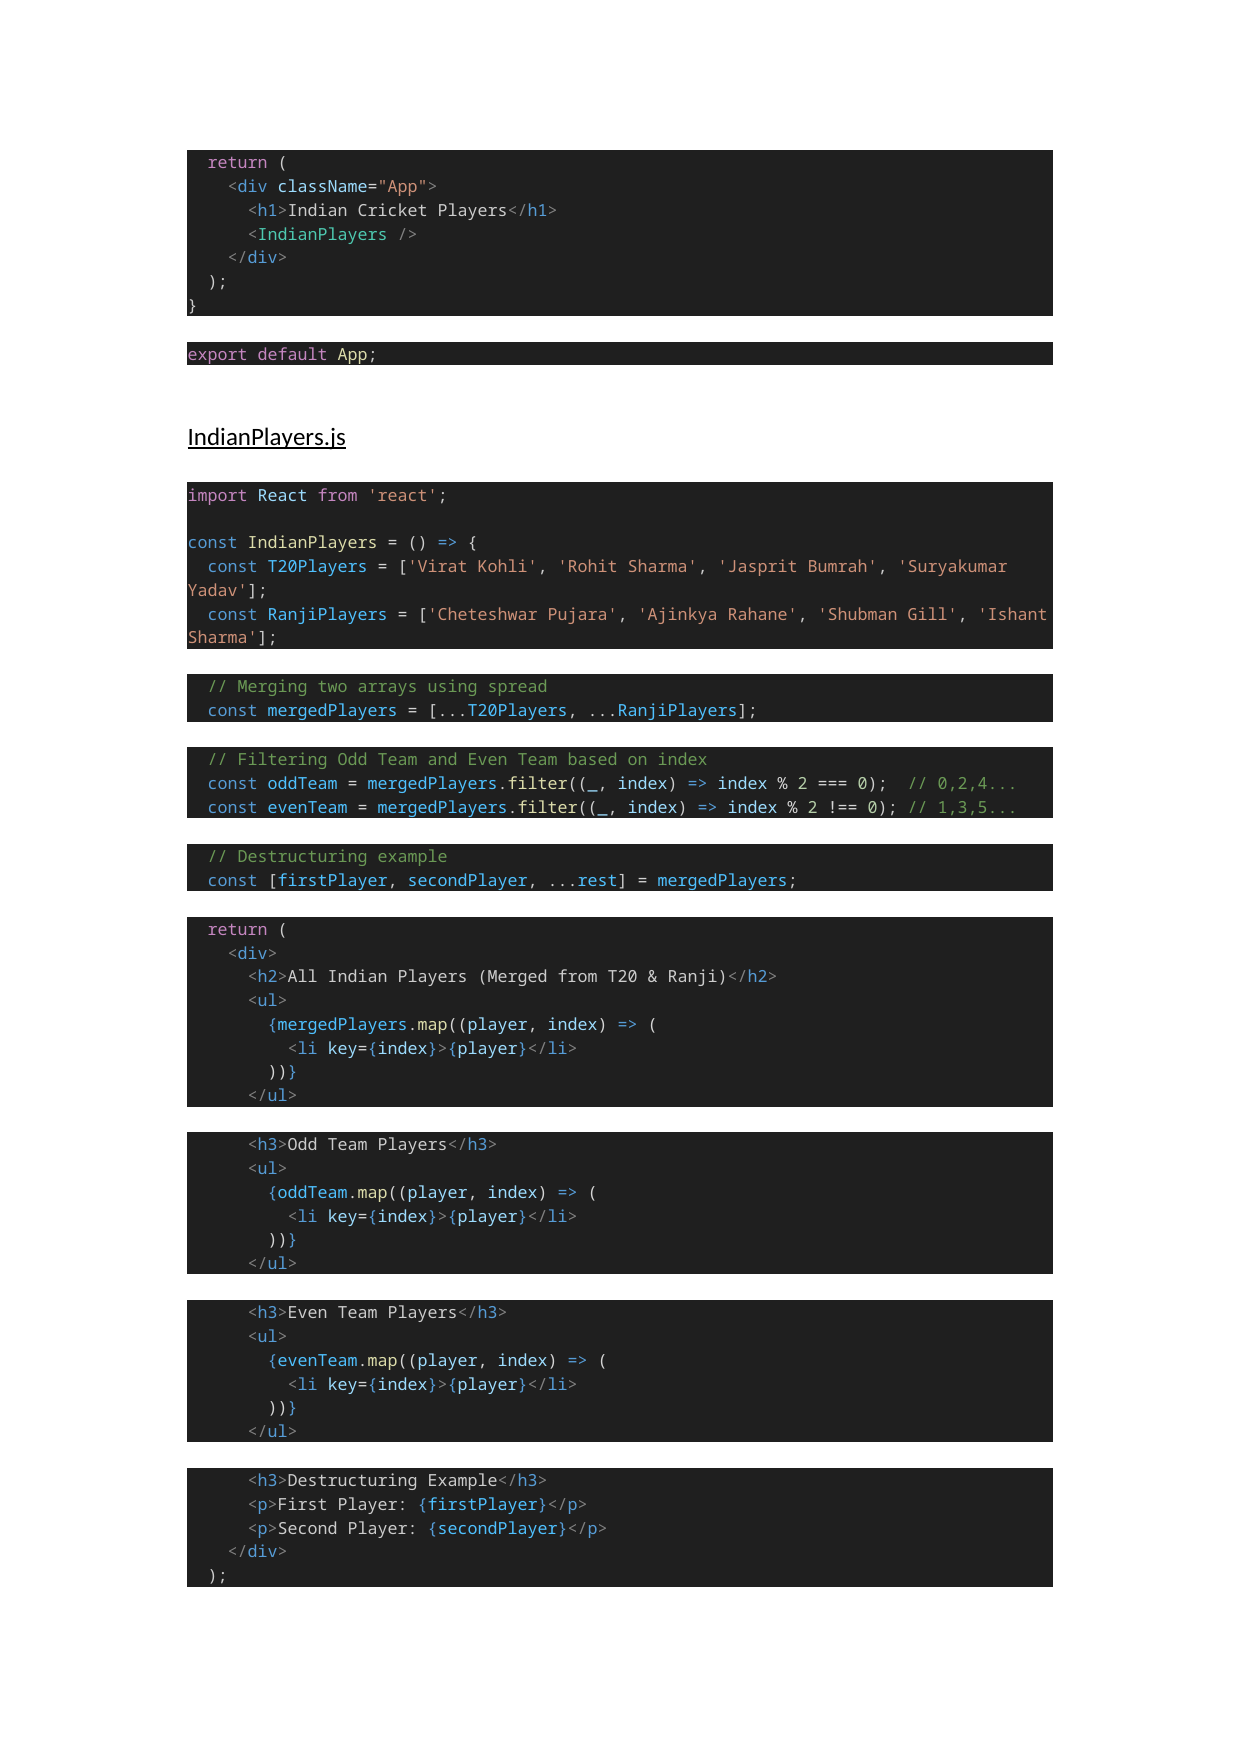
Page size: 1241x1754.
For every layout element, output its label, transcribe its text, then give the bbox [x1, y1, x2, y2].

text const [firstPlayer, secondPlayer, ...rest] = mergedPlayers; [187, 867, 1053, 891]
text <div className="App"> [187, 174, 1053, 197]
text // Merging two arrays using spread [187, 674, 1053, 698]
text <p>Second Player: {secondPlayer}</p> [187, 1515, 1053, 1539]
text {mergedPlayers.map((player, index) => ( [187, 1012, 1053, 1035]
text <ul> [187, 1156, 1053, 1179]
text const RanjiPlayers = ['Cheteshwar Pujara', 'Ajinkya Rahane', 'Shubman Gill', 'Ishant Sharma']; [187, 601, 1053, 649]
text <div> [187, 940, 1053, 964]
text {evenTeam.map((player, index) => ( [187, 1347, 1053, 1371]
text const oddTeam = mergedPlayers.filter((_, index) => index % 2 === 0); // 0,2,4... [187, 771, 1053, 794]
text </div> [187, 245, 1053, 269]
text ))} [187, 1395, 1053, 1419]
text // Destructuring example [187, 844, 1053, 867]
text </div> [187, 1539, 1053, 1563]
text </ul> [187, 1083, 1053, 1107]
text <li key={index}>{player}</li> [187, 1035, 1053, 1059]
text <h3>Destructuring Example</h3> [187, 1468, 1053, 1492]
text <h3>Even Team Players</h3> [187, 1300, 1053, 1324]
text ))} [187, 1227, 1053, 1251]
text <ul> [187, 1324, 1053, 1347]
text const T20Players = ['Virat Kohli', 'Rohit Sharma', 'Jasprit Bumrah', 'Suryakumar Yadav']; [187, 554, 1053, 601]
text IndianPlayers.js [187, 421, 1053, 452]
text export default App; [187, 342, 1053, 365]
text return ( [187, 917, 1053, 940]
text <h2>All Indian Players (Merged from T20 & Ranji)</h2> [187, 964, 1053, 988]
text ))} [187, 1059, 1053, 1083]
text } [187, 292, 1053, 316]
text <li key={index}>{player}</li> [187, 1203, 1053, 1227]
text </ul> [187, 1419, 1053, 1442]
text {oddTeam.map((player, index) => ( [187, 1179, 1053, 1203]
text <h3>Odd Team Players</h3> [187, 1132, 1053, 1156]
text <li key={index}>{player}</li> [187, 1371, 1053, 1395]
text const mergedPlayers = [...T20Players, ...RanjiPlayers]; [187, 698, 1053, 722]
text return ( [187, 150, 1053, 174]
text </ul> [187, 1251, 1053, 1274]
text const IndianPlayers = () => { [187, 530, 1053, 554]
text ); [187, 1563, 1053, 1587]
text <p>First Player: {firstPlayer}</p> [187, 1492, 1053, 1515]
text <ul> [187, 988, 1053, 1012]
text <h1>Indian Cricket Players</h1> [187, 197, 1053, 221]
text <IndianPlayers /> [187, 221, 1053, 245]
text // Filtering Odd Team and Even Team based on index [187, 747, 1053, 771]
text const evenTeam = mergedPlayers.filter((_, index) => index % 2 !== 0); // 1,3,5... [187, 794, 1053, 818]
text ); [187, 269, 1053, 292]
text import React from 'react'; [187, 482, 1053, 506]
